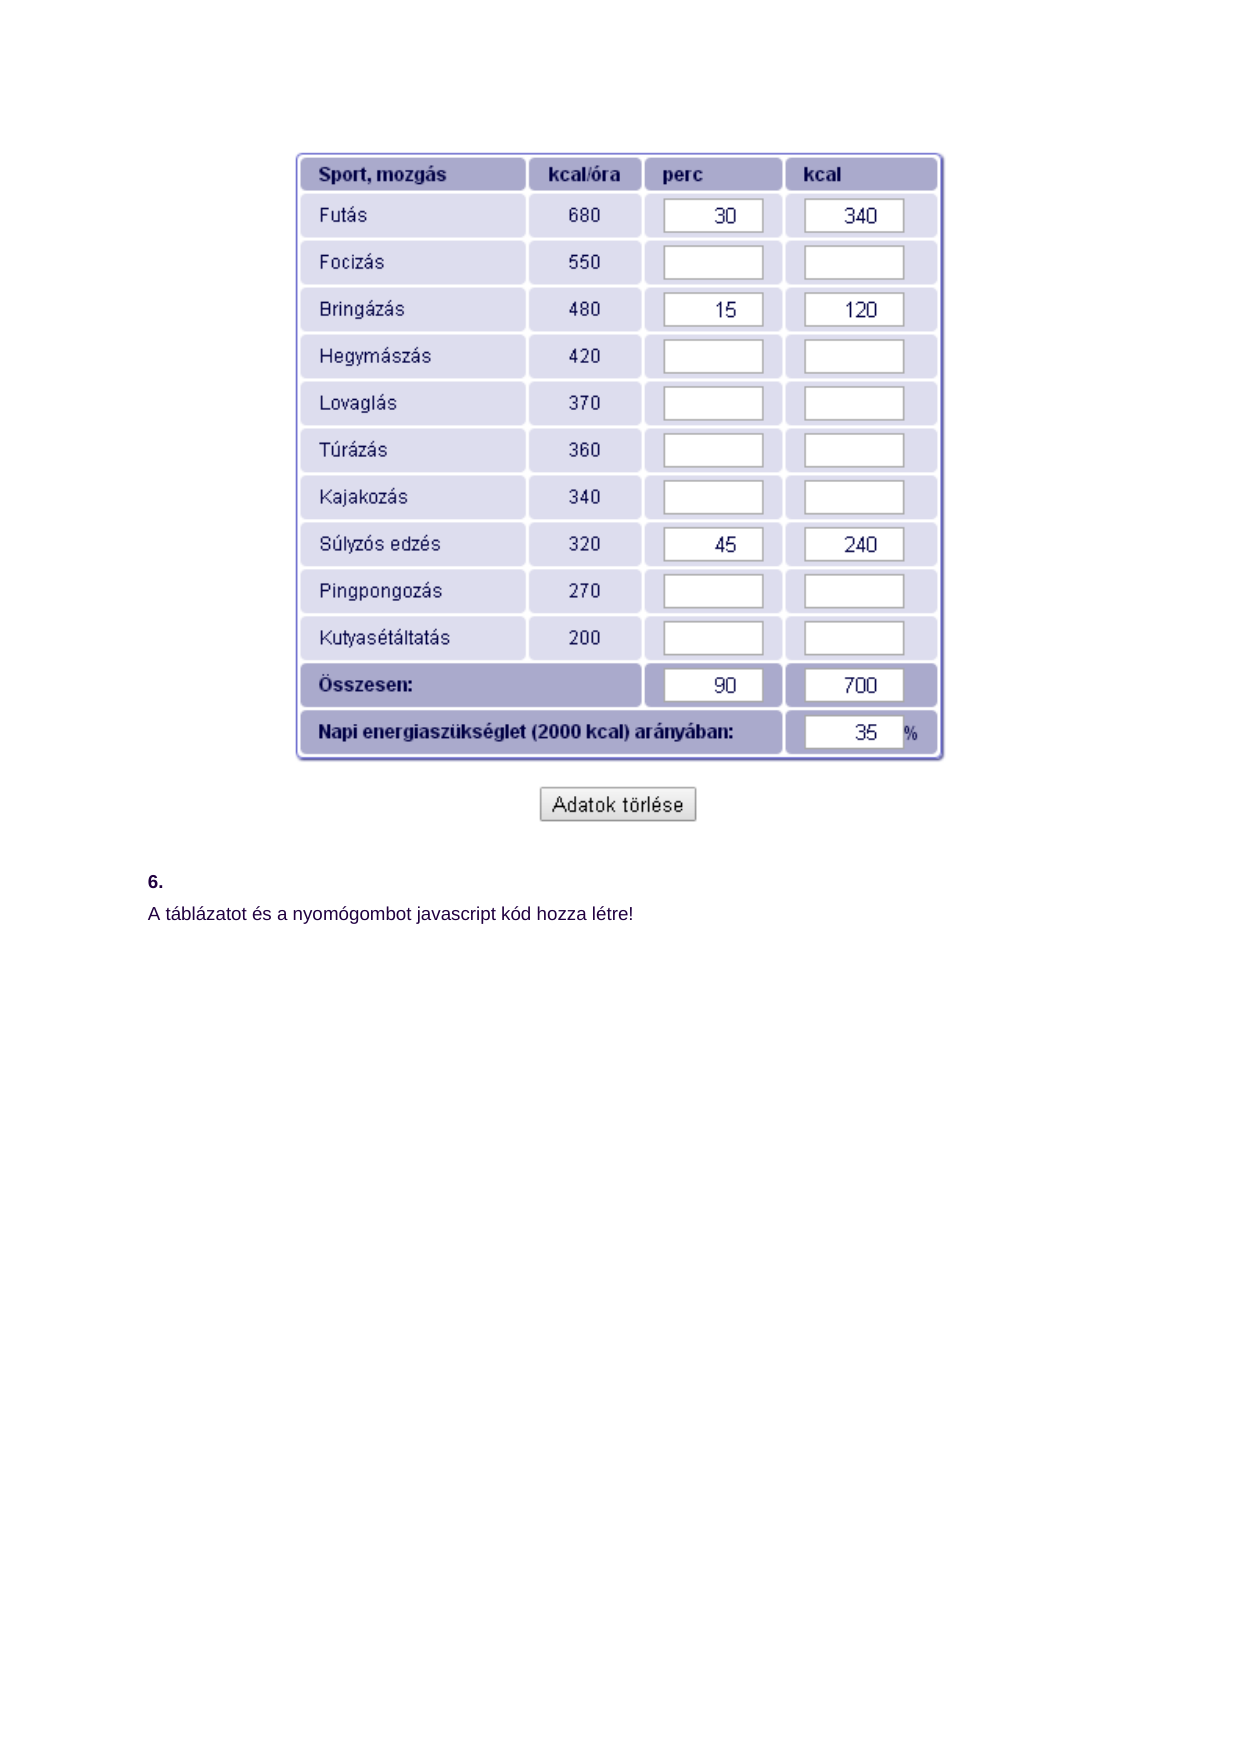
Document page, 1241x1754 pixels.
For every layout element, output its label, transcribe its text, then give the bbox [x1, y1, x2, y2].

text 6. A táblázatot és a nyomógombot javascript kód hozza létre! [148, 862, 1093, 924]
picture [293, 147, 947, 831]
